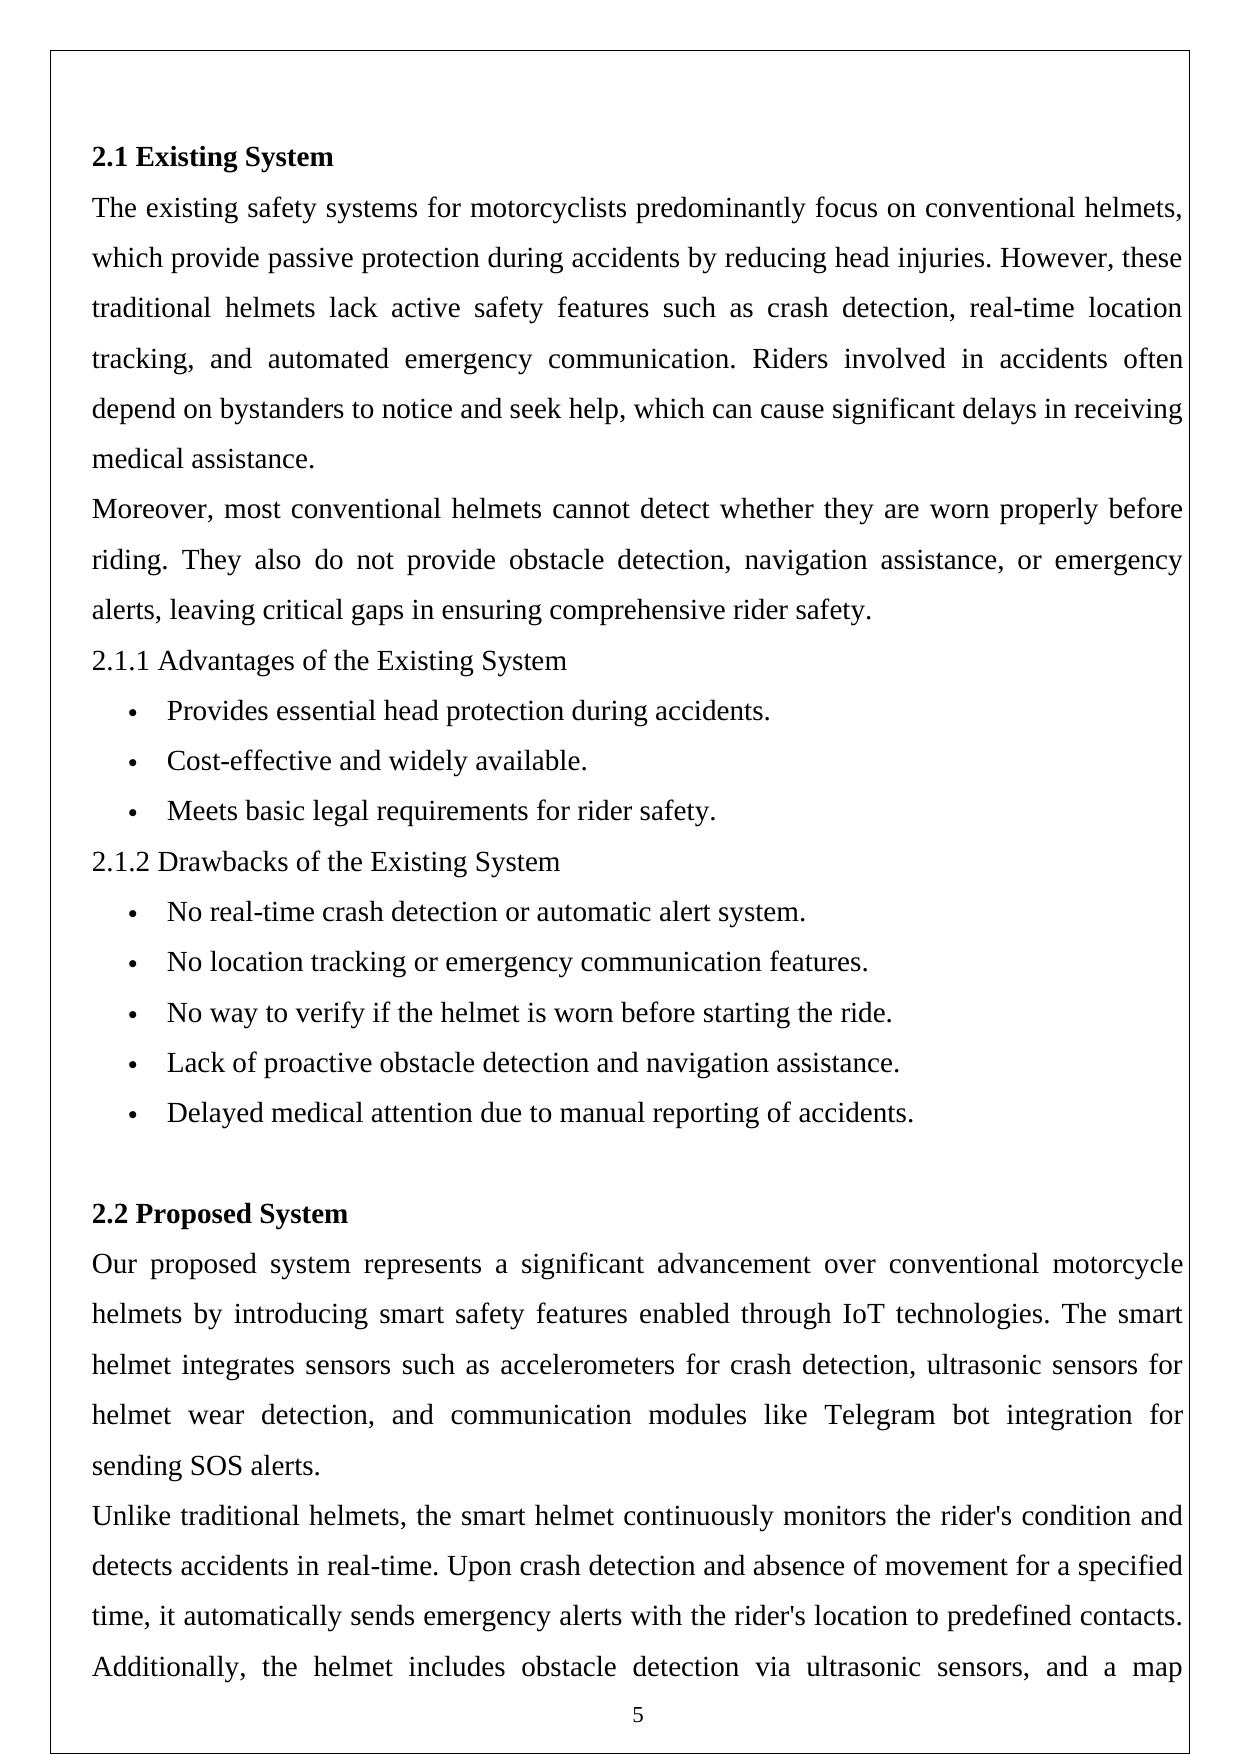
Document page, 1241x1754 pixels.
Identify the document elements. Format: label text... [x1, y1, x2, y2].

text 2.1 Existing System [92, 139, 1184, 173]
text The existing safety systems for motorcyclists predominantly focus on conventional helmets, which provide passive protection during accidents by reducing head injuries. However, these traditional helmets lack active safety features such as crash detection, real-time location tracking, and automated emergency communication. Riders involved in accidents often depend on bystanders to notice and seek help, which can cause significant delays in receiving medical assistance. [92, 190, 1184, 475]
text 2.2 Proposed System [92, 1196, 1184, 1229]
list No real-time crash detection or automatic alert system. [129, 894, 1184, 928]
text Moreover, most conventional helmets cannot detect whether they are worn properly before riding. They also do not provide obstacle detection, navigation assistance, or emergency alerts, leaving critical gaps in ensuring comprehensive rider safety. [92, 492, 1184, 626]
list Meets basic legal requirements for rider safety. [129, 793, 1184, 827]
text 2.1.2 Drawbacks of the Existing System [92, 844, 1184, 877]
list No way to verify if the helmet is worn before starting the ride. [129, 995, 1184, 1028]
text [92, 1498, 1184, 1682]
list Cost-effective and widely available. [129, 743, 1184, 777]
text Our proposed system represents a significant advancement over conventional motorcycle helmets by introducing smart safety features enabled through IoT technologies. The smart helmet integrates sensors such as accelerometers for crash detection, ultrasonic sensors for helmet wear detection, and communication modules like Telegram bot integration for sending SOS alerts. [92, 1246, 1184, 1481]
list Provides essential head protection during accidents. [129, 693, 1184, 726]
list Delayed medical attention due to manual reporting of accidents. [129, 1095, 1184, 1129]
list Lack of proactive obstacle detection and navigation assistance. [129, 1045, 1184, 1079]
text 2.1.1 Advantages of the Existing System [92, 643, 1184, 676]
list No location tracking or emergency communication features. [129, 944, 1184, 978]
